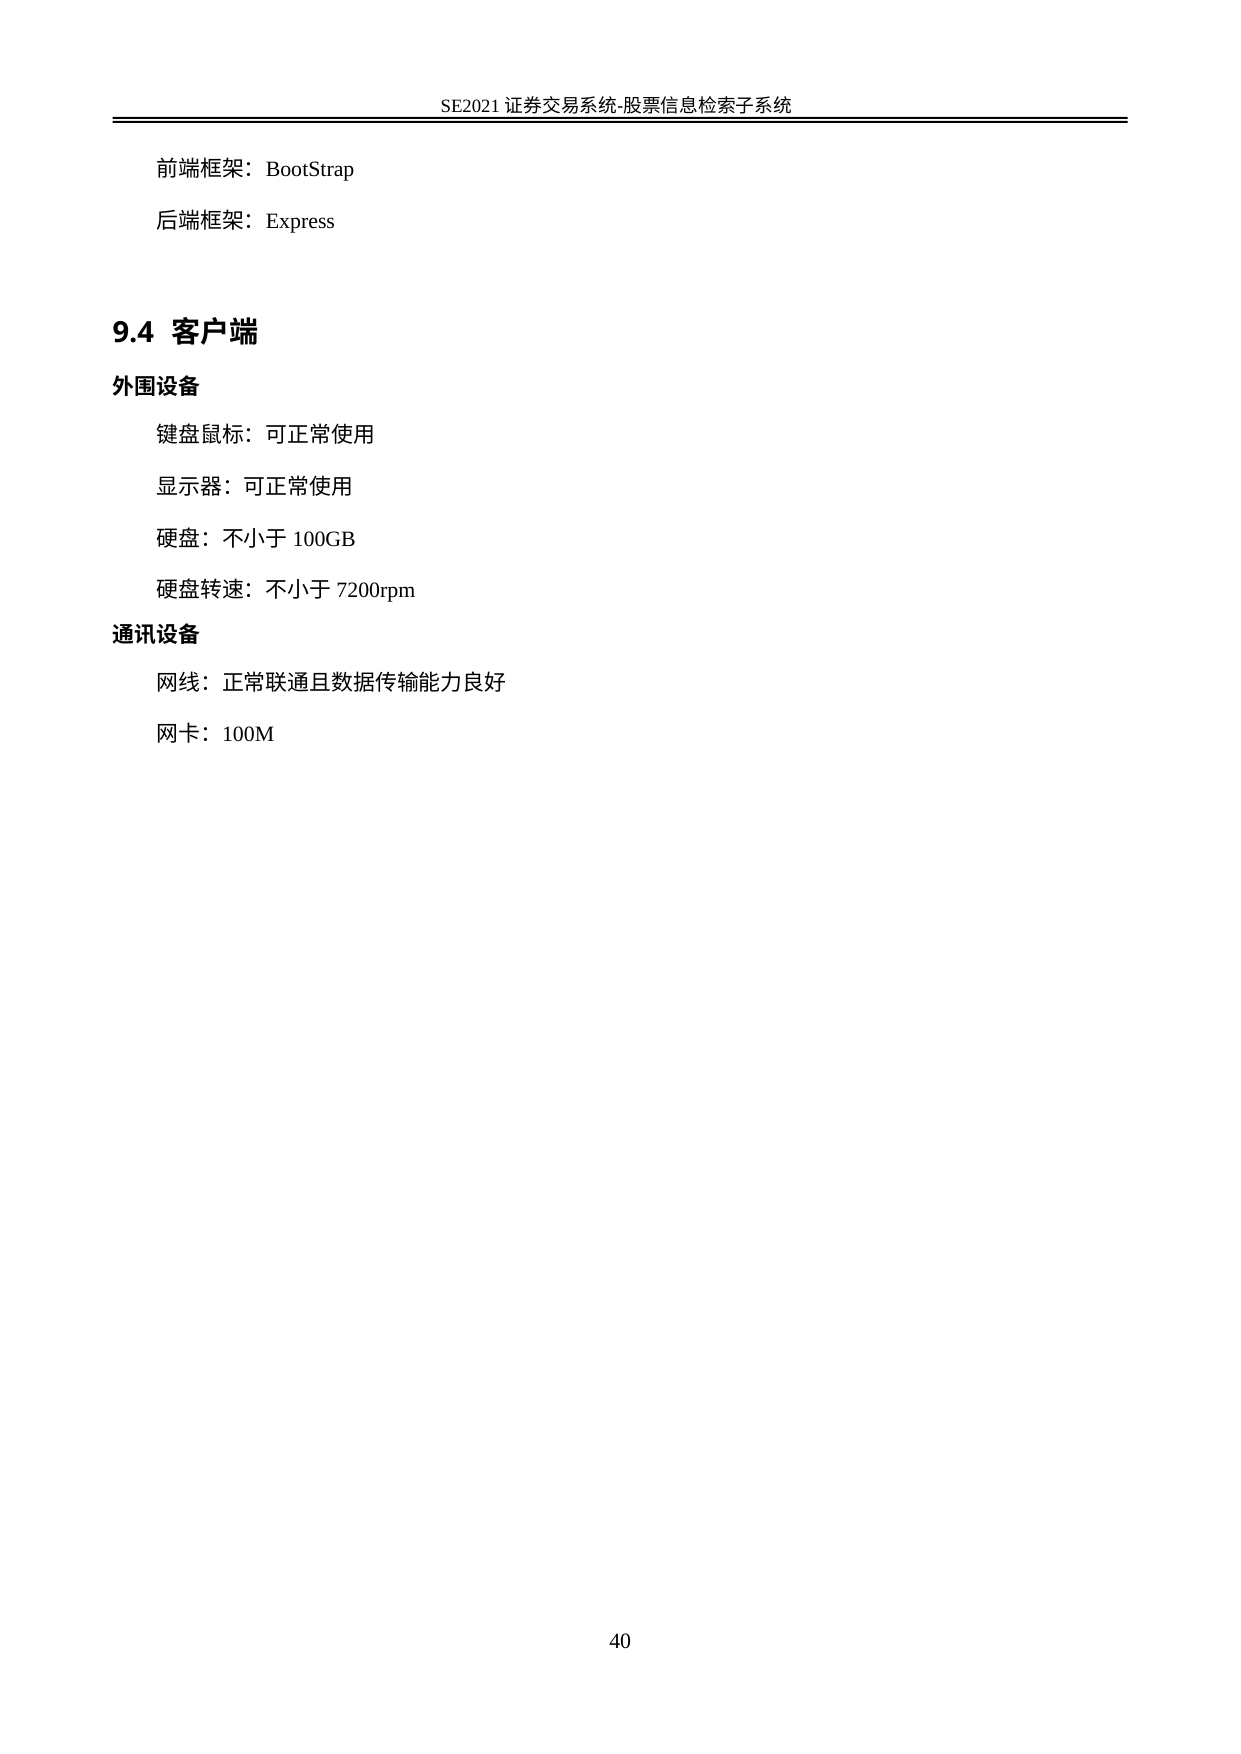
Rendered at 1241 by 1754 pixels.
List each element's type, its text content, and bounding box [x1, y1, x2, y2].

text 键盘鼠标：可正常使用显示器：可正常使用 硬盘：不小于 100GB [156, 417, 375, 552]
subtitle 客户端 [112, 308, 1155, 351]
text 硬盘转速：不小于 7200rpm [156, 572, 1155, 604]
text 网线：正常联通且数据传输能力良好网卡：100M [156, 665, 506, 748]
subtitle 外围设备 [112, 369, 1155, 401]
subtitle 通讯设备 [112, 617, 1155, 648]
text 前端框架：BootStrap 后端框架：Express [156, 151, 354, 234]
